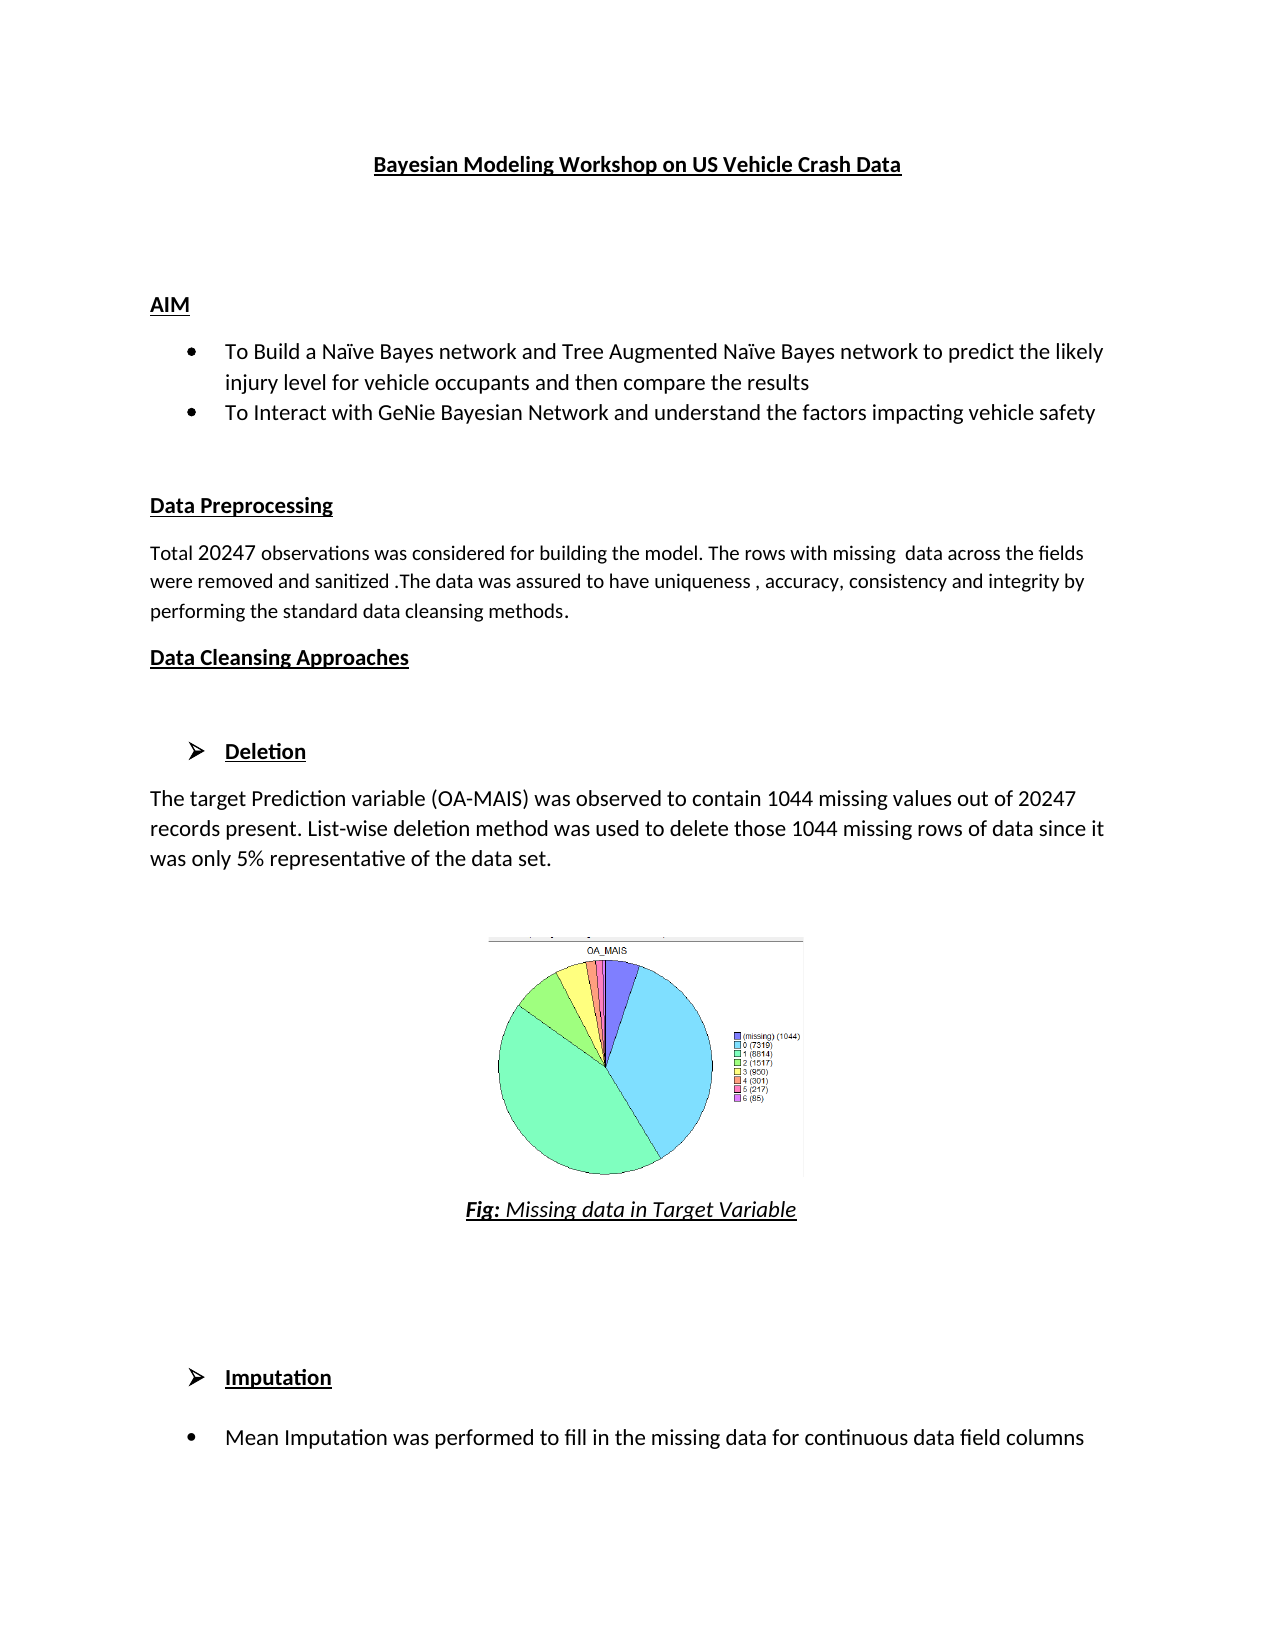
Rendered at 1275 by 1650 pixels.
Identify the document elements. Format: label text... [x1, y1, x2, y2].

picture [488, 937, 804, 1177]
text Total 20247 observations was considered for building the model. The rows with missing data across the fields were removed and sanitized .The data was assured to have uniqueness , accuracy, consistency and integrity by performing the standard data cleansing methods. [150, 538, 1125, 624]
list Imputation [187, 1363, 1125, 1391]
list To Interact with GeNie Bayesian Network and understand the factors impacting vehicle safety [187, 398, 1125, 426]
list To Build a Naïve Bayes network and Tree Augmented Naïve Bayes network to predict the likely injury level for vehicle occupants and then compare the results [187, 337, 1125, 396]
text AIM [150, 291, 1125, 319]
text The target Prediction variable (OA-MAIS) was observed to contain 1044 missing values out of 20247 records present. List-wise deletion method was used to delete those 1044 missing rows of data since it was only 5% representative of the data set. [150, 784, 1125, 872]
list Deletion [187, 737, 1125, 765]
text Bayesian Modeling Workshop on US Vehicle Crash Data [150, 150, 1125, 178]
text Fig: Missing data in Target Variable [150, 1195, 1125, 1223]
text Data Cleansing Approaches [150, 643, 1125, 671]
text Data Preprocessing [150, 492, 1125, 520]
list Mean Imputation was performed to fill in the missing data for continuous data field columns [187, 1423, 1125, 1452]
